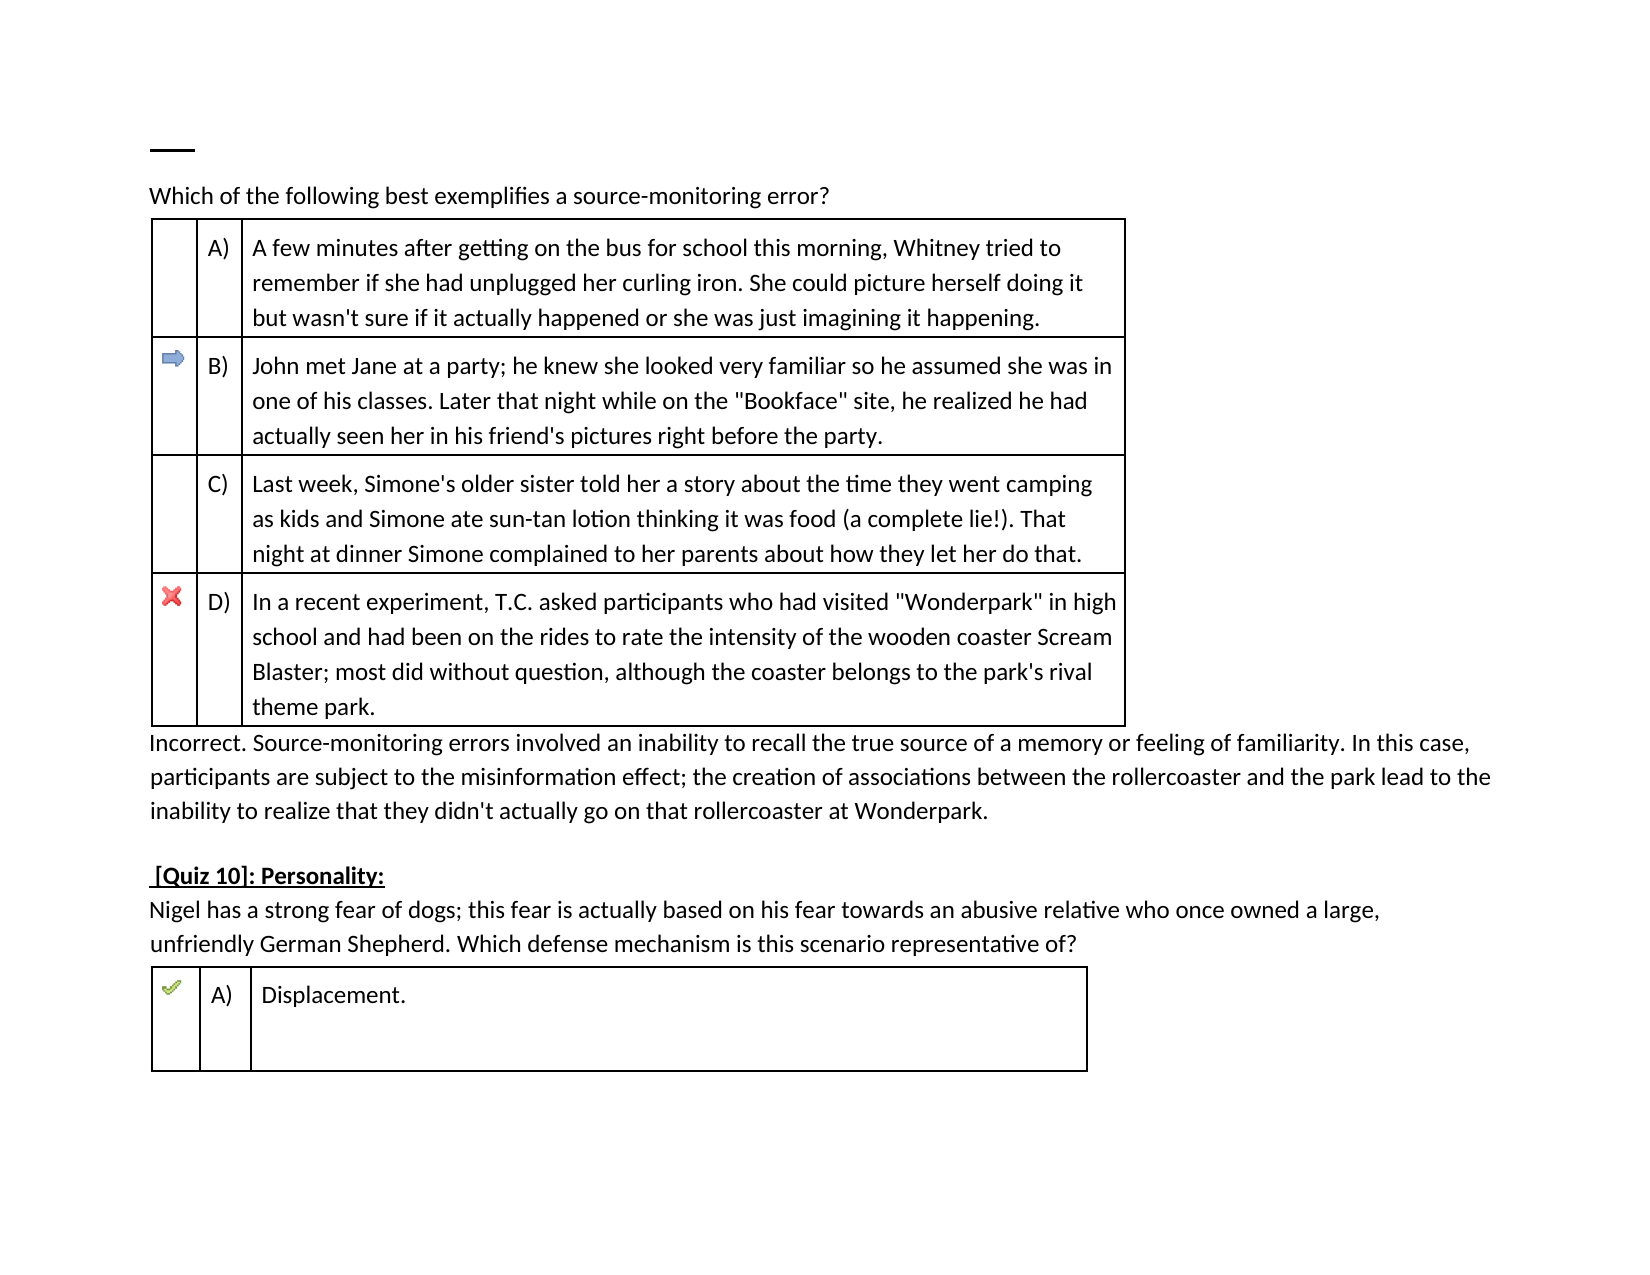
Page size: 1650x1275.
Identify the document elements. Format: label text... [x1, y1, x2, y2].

table_cell In a recent experiment, T.C. asked participants who had visited "Wonderpark" in high school and had been on the rides to rate the intensity of the wooden coaster Scream Blaster; most did without question, although the coaster belongs to the park's rival theme park. [243, 574, 1124, 725]
table_cell [153, 574, 196, 725]
picture [162, 349, 185, 367]
table_cell C) [198, 456, 241, 572]
table_header Displacement. [252, 968, 1086, 1070]
subtitle [Quiz 10]: Personality: [149, 860, 1502, 891]
table_cell [153, 456, 196, 572]
picture [162, 585, 182, 606]
table_cell Last week, Simone's older sister told her a story about the time they went camping as kids and Simone ate sun-tan lotion thinking it was food (a complete lie!). That night at dinner Simone complained to her parents about how they let her do that. [243, 456, 1124, 572]
table_header A) [201, 968, 250, 1070]
text Incorrect. Source-monitoring errors involved an inability to recall the true source of a memory or feeling of familiarity. In this case, participants are subject to the misinformation effect; the creation of associations between the rollercoaster and the park lead to the inability to realize that they didn't actually go on that rollercoaster at Wonderpark. [149, 727, 1499, 826]
table_cell D) [198, 574, 241, 725]
table_header [153, 968, 199, 1070]
text Nigel has a strong fear of dogs; this fear is actually based on his fear towards an abusive relative who once owned a large, unfriendly German Shepherd. Which defense mechanism is this scenario representative of? [149, 894, 1434, 959]
table_cell B) [198, 338, 241, 454]
table_cell John met Jane at a party; he knew she looked very familiar so he assumed she was in one of his classes. Later that night while on the "Bookface" site, he realized he had actually seen her in his friend's pictures right before the party. [243, 338, 1124, 454]
table_header A) [198, 220, 241, 336]
text Which of the following best exemplifies a source-monitoring error? [149, 181, 1499, 211]
table_cell [153, 338, 196, 454]
picture [162, 979, 182, 995]
table_header A few minutes after getting on the bus for school this morning, Whitney tried to remember if she had unplugged her curling iron. She could picture herself doing it but wasn't sure if it actually happened or she was just imagining it happening. [243, 220, 1124, 336]
table_header [153, 220, 196, 336]
